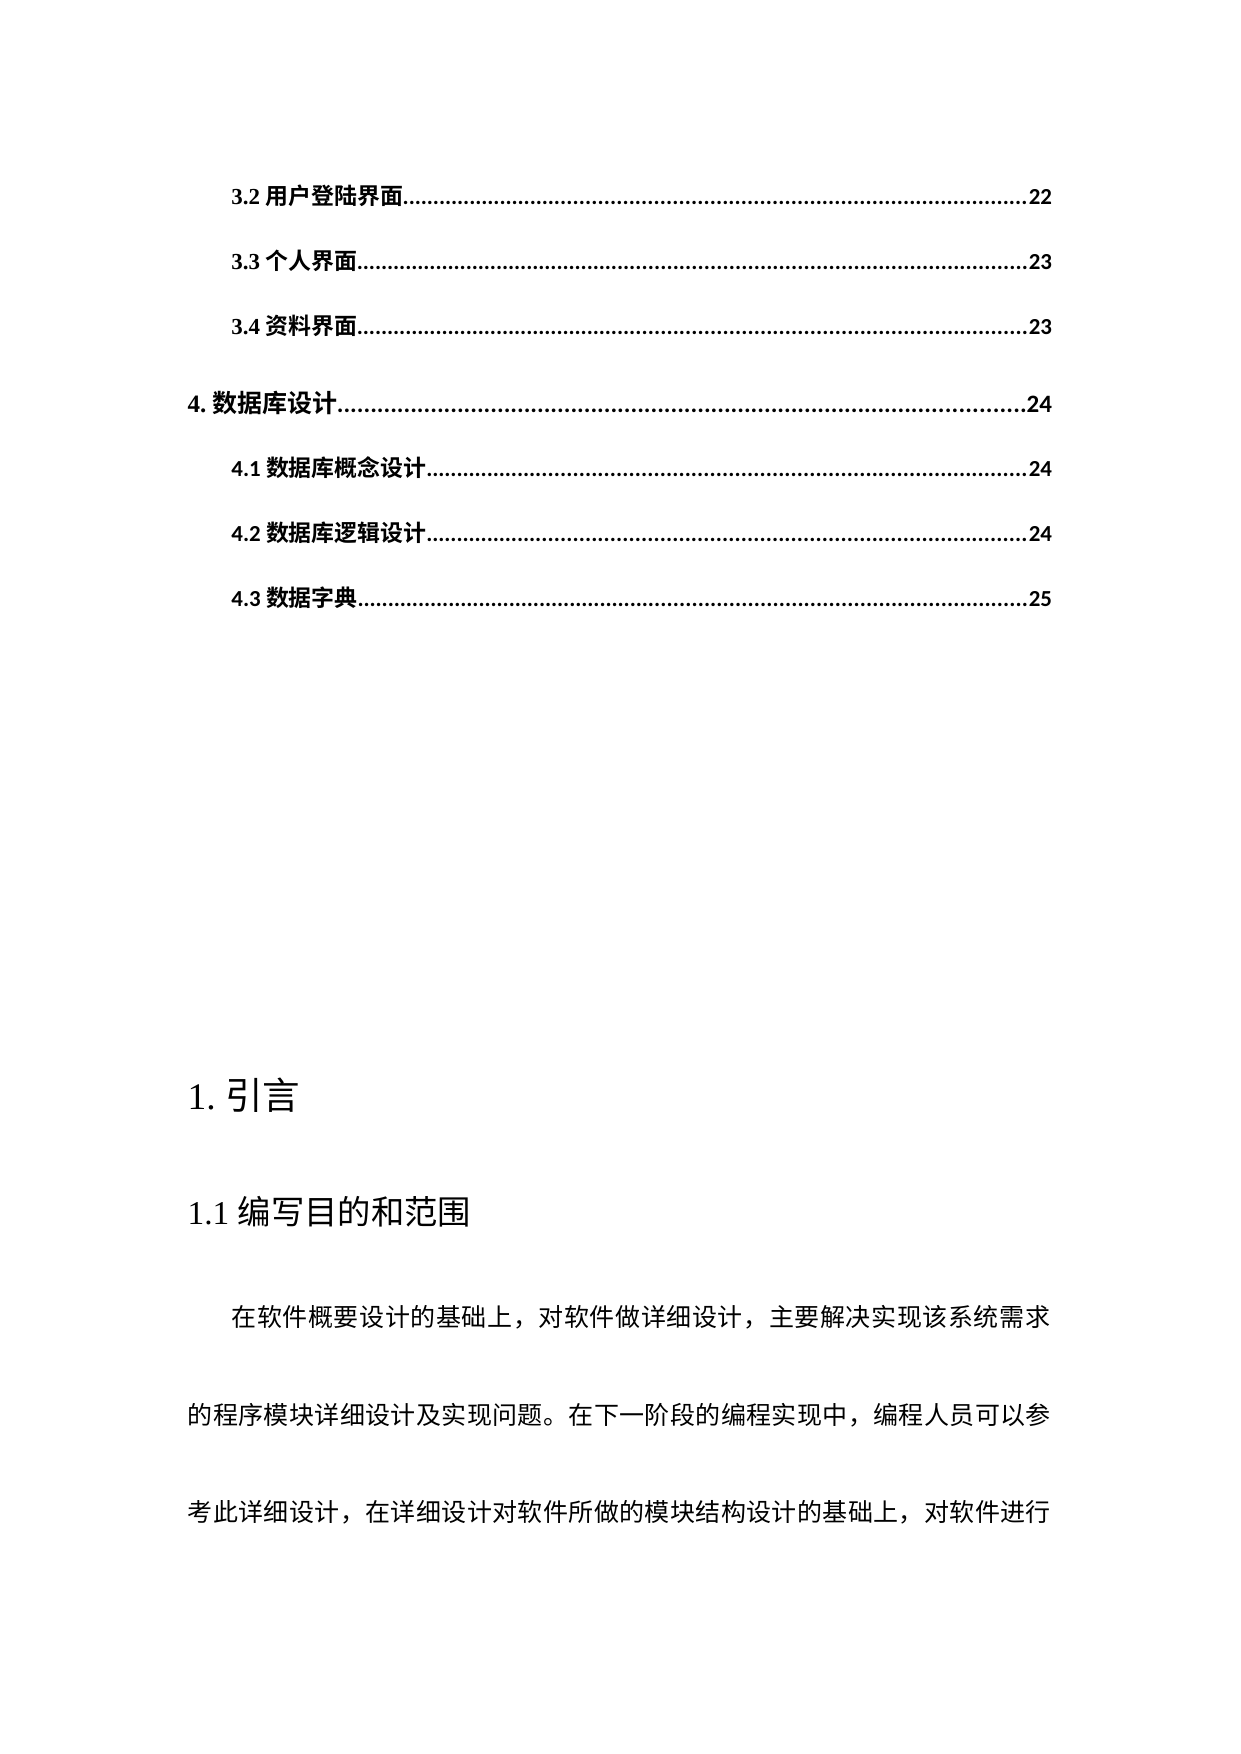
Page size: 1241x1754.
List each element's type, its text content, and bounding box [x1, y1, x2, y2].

text 4.1 数据库概念设计 24 [231, 434, 1053, 499]
text 3.4 资料界面 23 [231, 292, 1053, 357]
text 3.2 用户登陆界面 22 [231, 162, 1053, 227]
text 4.2 数据库逻辑设计 24 [231, 499, 1053, 564]
subtitle 编写目的和范围 [187, 1177, 1053, 1242]
subtitle 引言 [187, 1060, 1053, 1125]
text 4.3 数据字典 25 [231, 564, 1053, 629]
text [187, 1283, 1053, 1543]
text 4. 数据库设计 24 [187, 369, 1053, 434]
text 3.3 个人界面 23 [231, 227, 1053, 292]
